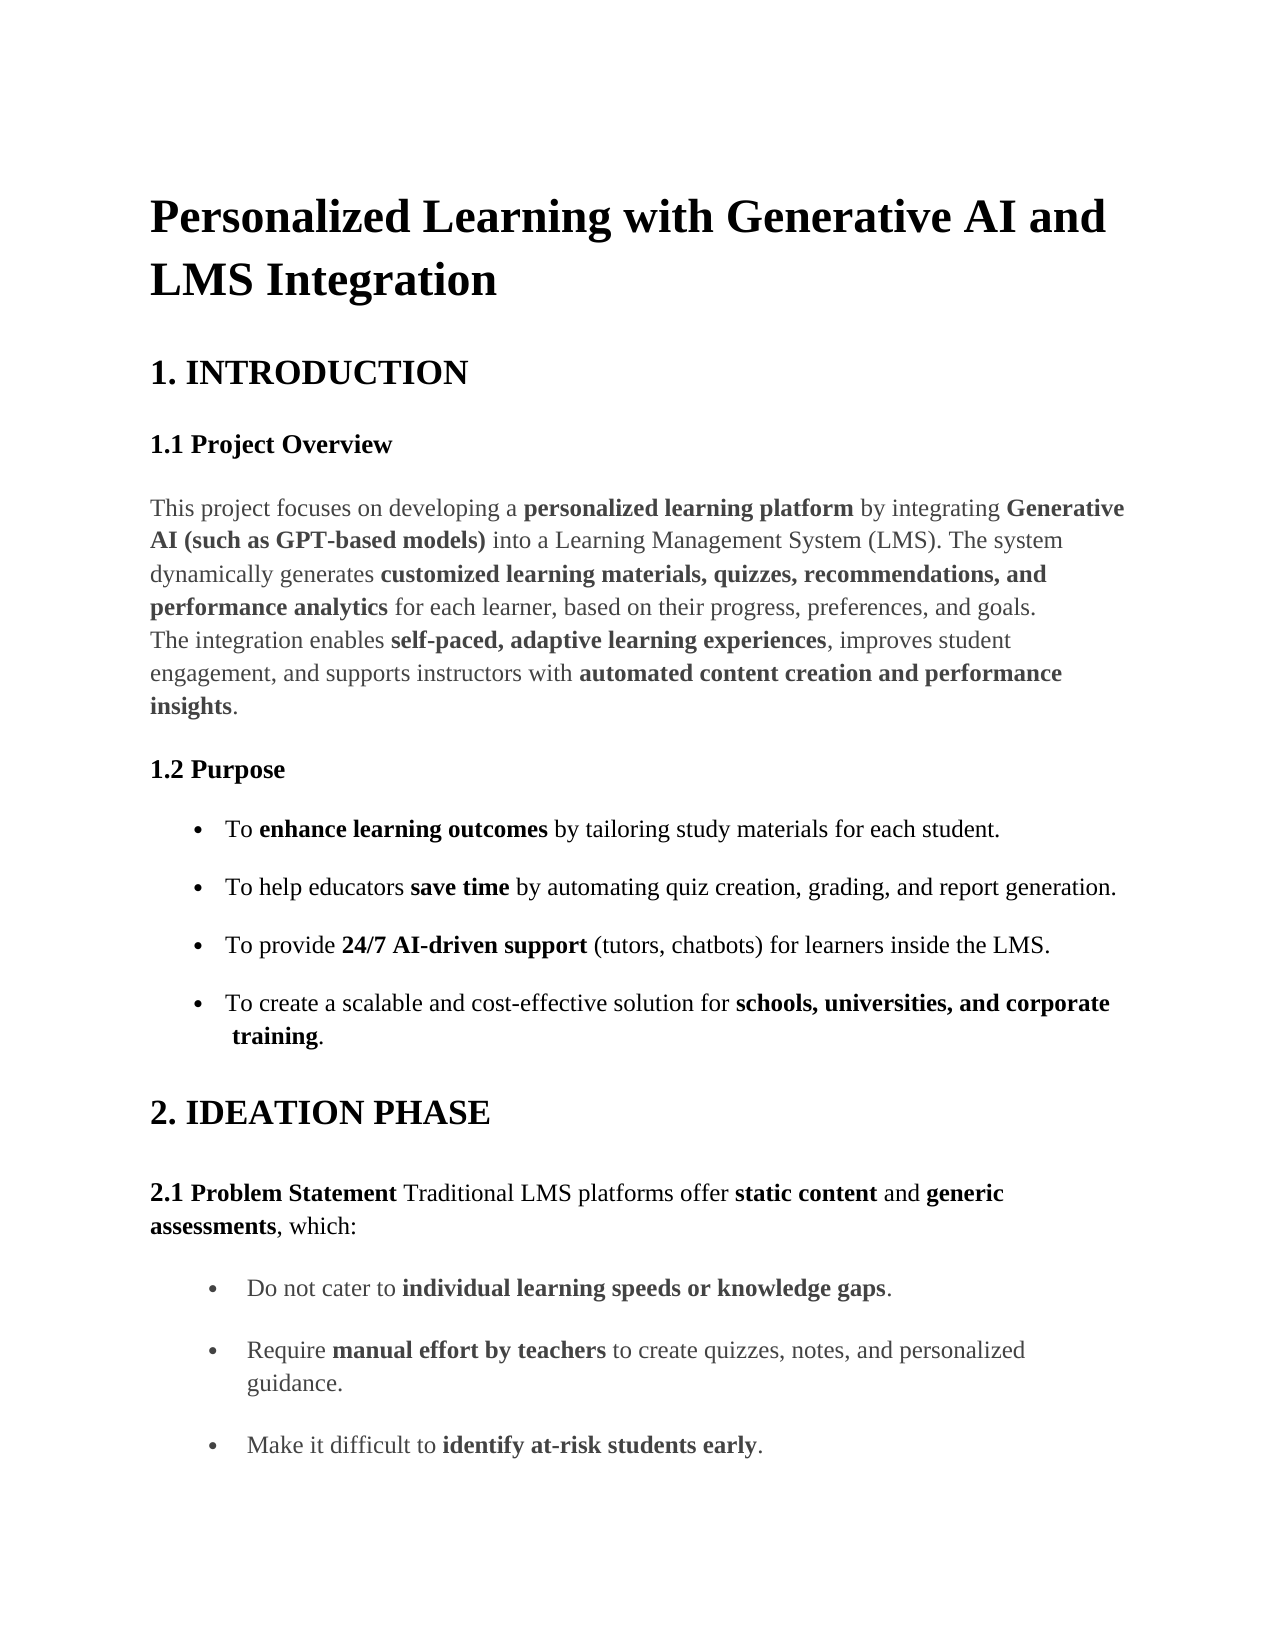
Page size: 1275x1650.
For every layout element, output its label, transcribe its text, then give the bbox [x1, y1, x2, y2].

subtitle 2. IDEATION PHASE [150, 1091, 1125, 1132]
subtitle 1.2 Purpose [150, 753, 1125, 784]
subtitle 1. INTRODUCTION [150, 352, 1125, 392]
subtitle This project focuses on developing a personalized learning platform by integrating Generative AI (such as GPT-based models) into a Learning Management System (LMS). The system dynamically generates customized learning materials, quizzes, recommendations, and performance analytics for each learner, based on their progress, preferences, and goals. The integration enables self-paced, adaptive learning experiences, improves student engagement, and supports instructors with automated content creation and performance insights. [150, 493, 1125, 719]
subtitle Personalized Learning with Generative AI and LMS Integration [150, 187, 1125, 306]
list To provide 24/7 AI-driven support (tutors, chatbots) for learners inside the LMS. [194, 930, 1125, 958]
subtitle Do not cater to individual learning speeds or knowledge gaps. [209, 1273, 1125, 1302]
subtitle Require manual effort by teachers to create quizzes, notes, and personalized guidance. [209, 1335, 1125, 1397]
list To help educators save time by automating quiz creation, grading, and report generation. [194, 872, 1125, 900]
subtitle 1.1 Project Overview [150, 428, 1125, 459]
list To create a scalable and cost-effective solution for schools, universities, and corporate training. [194, 988, 1125, 1049]
subtitle 2.1 Problem Statement Traditional LMS platforms offer static content and generic assessments, which: [150, 1176, 1125, 1240]
list To enhance learning outcomes by tailoring study materials for each student. [194, 814, 1125, 842]
subtitle Make it difficult to identify at-risk students early. [209, 1431, 1125, 1459]
